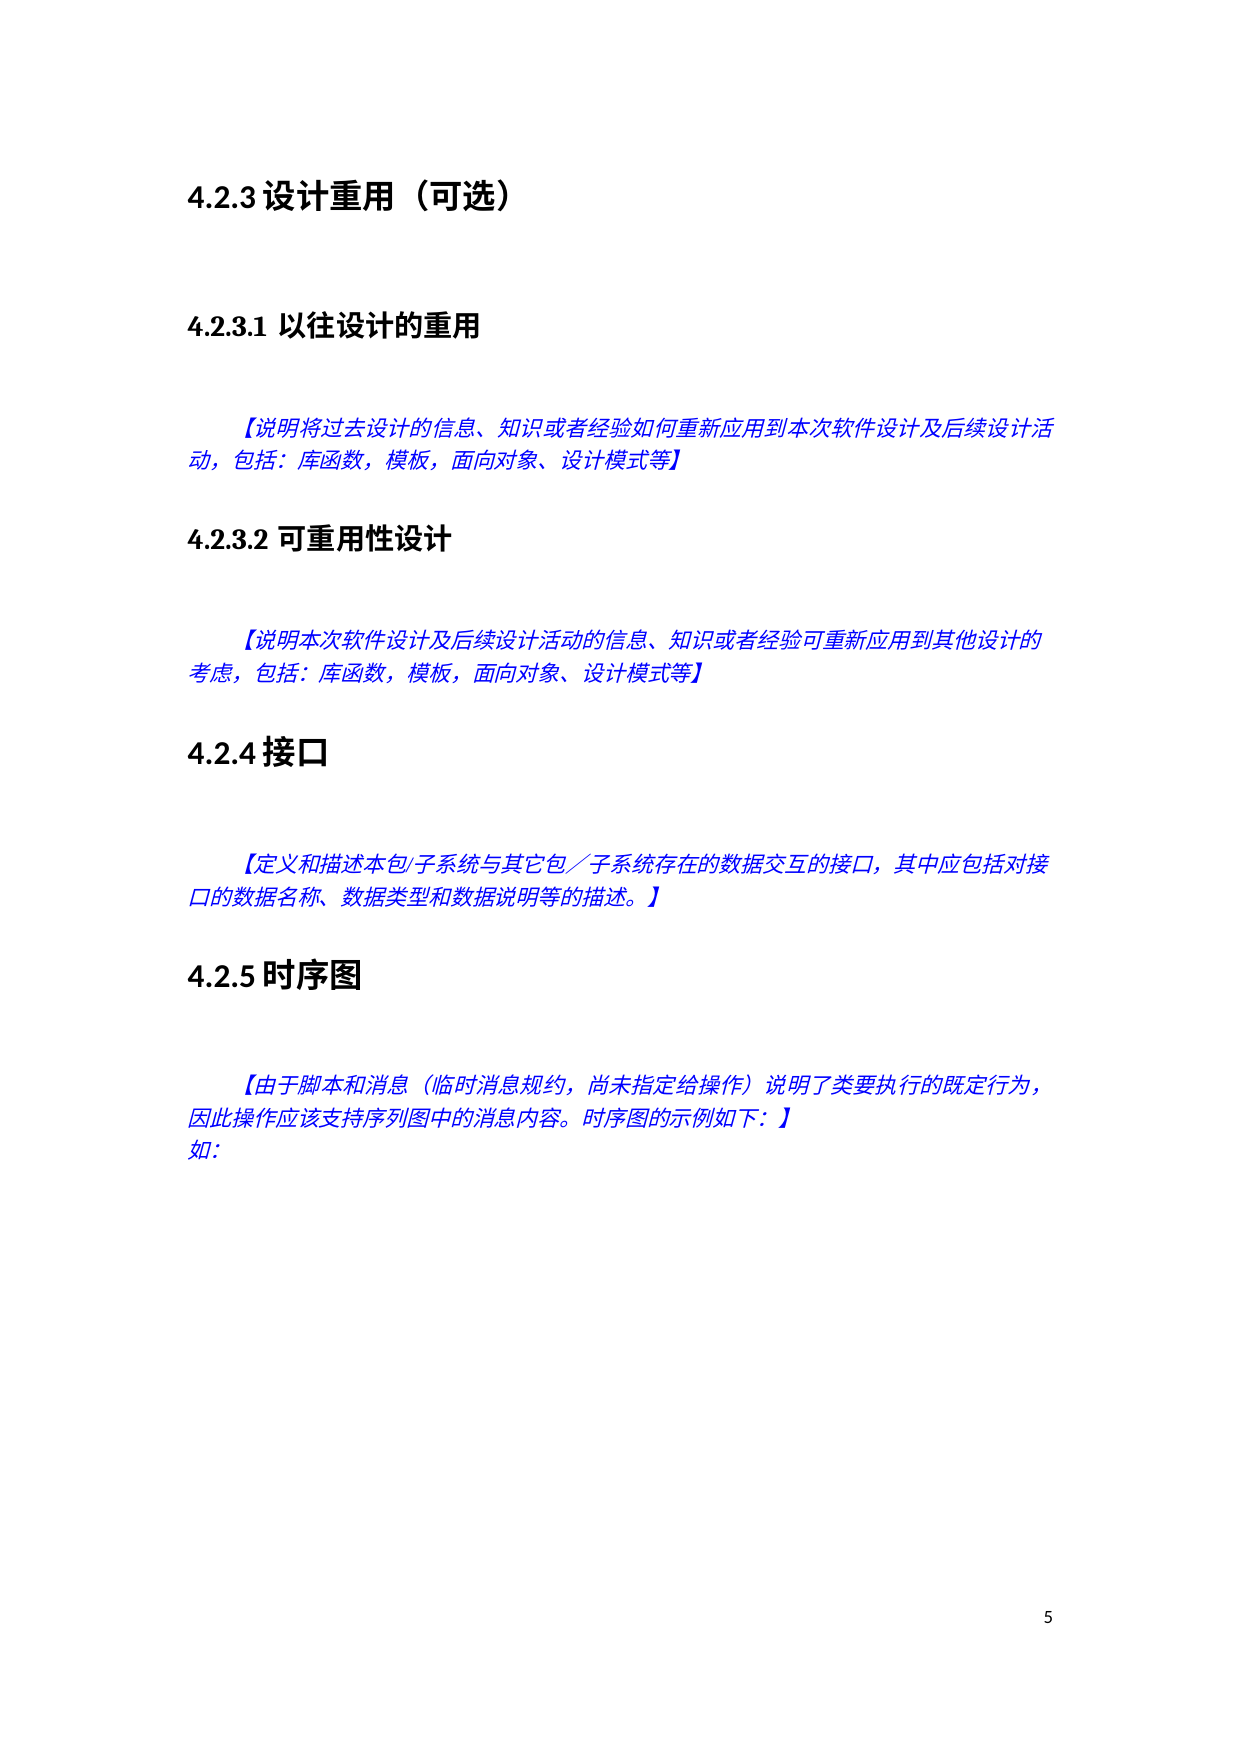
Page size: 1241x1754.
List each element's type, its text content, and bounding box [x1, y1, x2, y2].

subtitle 接口 [187, 717, 1053, 782]
text 如： [187, 1133, 1053, 1165]
subtitle 时序图 [187, 941, 1053, 1006]
subtitle 设计重用（可选） [187, 162, 1053, 227]
text 【说明将过去设计的信息、知识或者经验如何重新应用到本次软件设计及后续设计活动，包括：库函数，模板，面向对象、设计模式等】 [187, 410, 1053, 475]
text 【定义和描述本包/子系统与其它包／子系统存在的数据交互的接口，其中应包括对接口的数据名称、数据类型和数据说明等的描述。】 [187, 847, 1053, 912]
subtitle 以往设计的重用 [187, 291, 1053, 356]
text 【由于脚本和消息（临时消息规约，尚未指定给操作）说明了类要执行的既定行为，因此操作应该支持序列图中的消息内容。时序图的示例如下：】 [187, 1068, 1053, 1133]
subtitle 可重用性设计 [187, 504, 1053, 569]
text 【说明本次软件设计及后续设计活动的信息、知识或者经验可重新应用到其他设计的考虑，包括：库函数，模板，面向对象、设计模式等】 [187, 623, 1053, 688]
